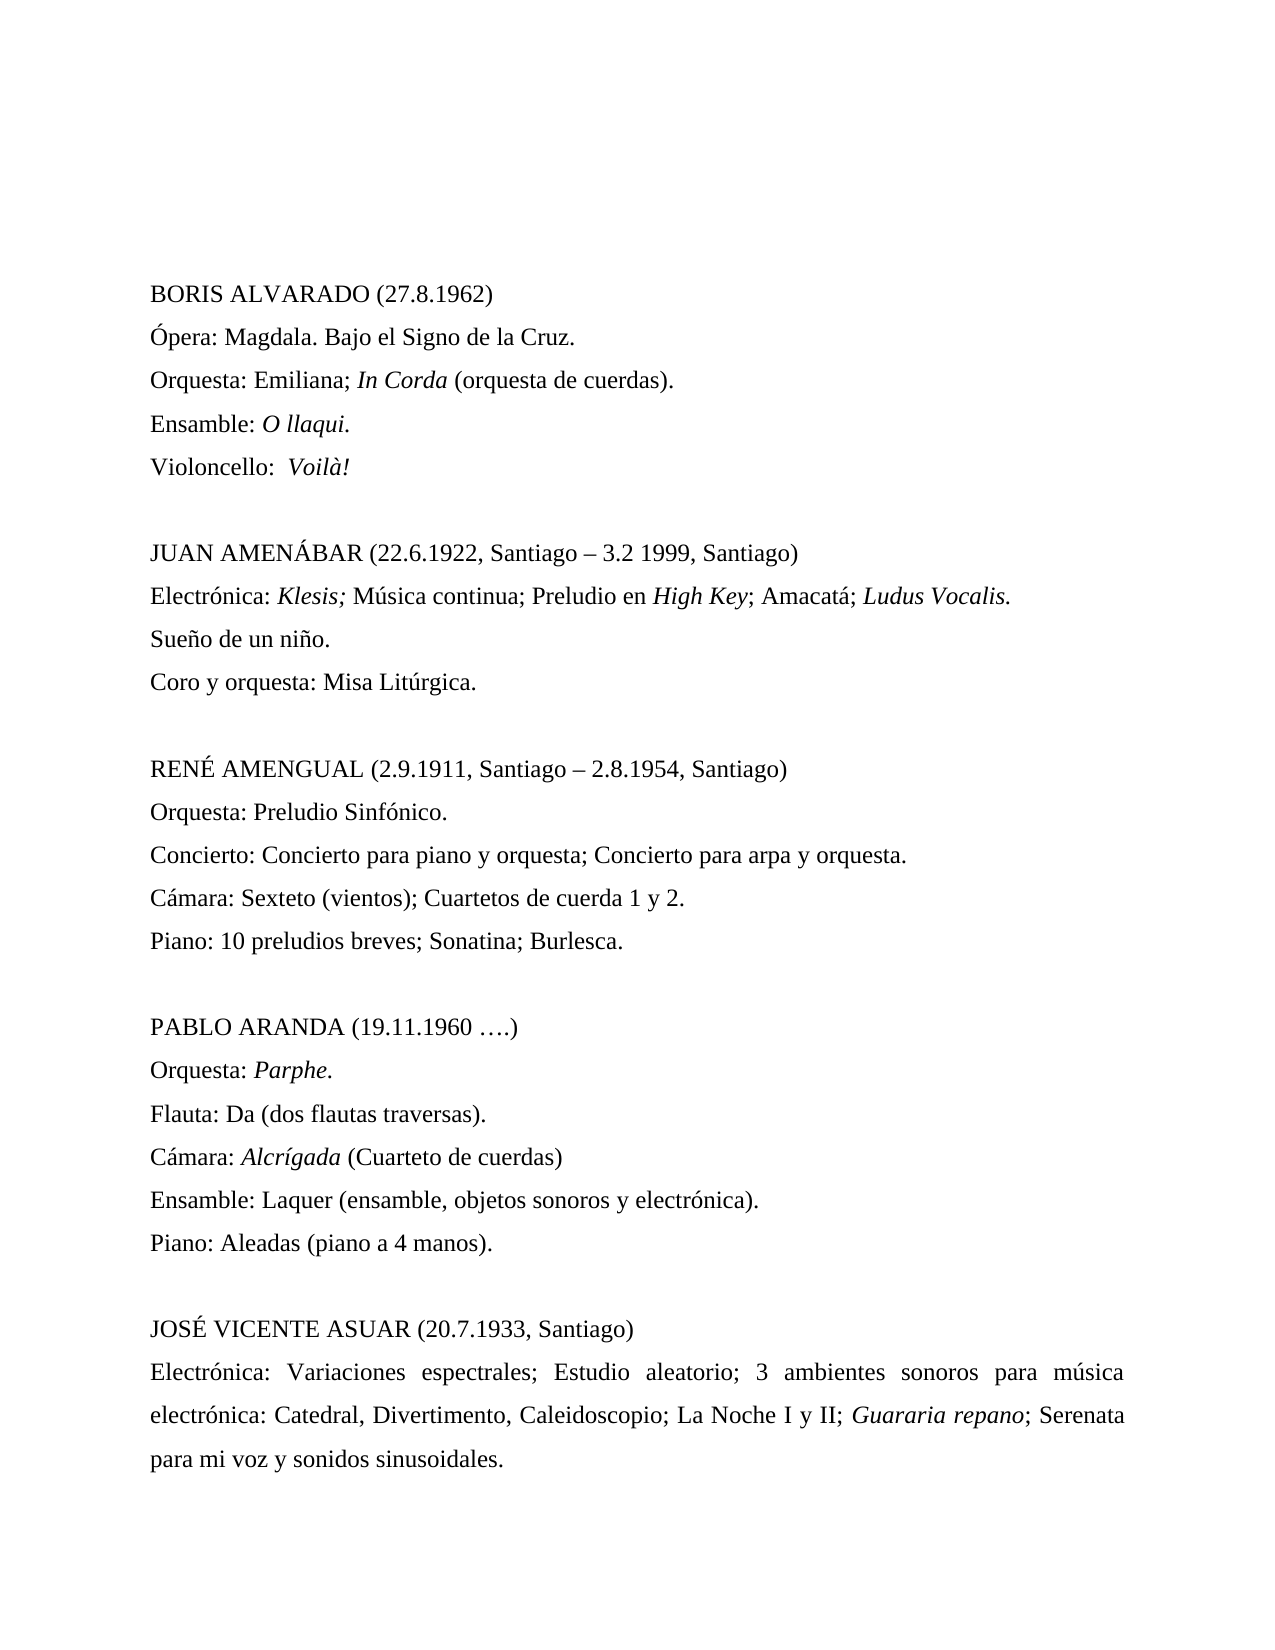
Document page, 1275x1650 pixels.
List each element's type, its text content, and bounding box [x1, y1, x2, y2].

text BORIS ALVARADO (27.8.1962) [150, 279, 1125, 308]
text Ensamble: O llaqui. [150, 409, 1125, 437]
text Orquesta: Parphe. [150, 1056, 1125, 1084]
text Concierto: Concierto para piano y orquesta; Concierto para arpa y orquesta. [150, 840, 1125, 869]
text Cámara: Alcrígada (Cuarteto de cuerdas) [150, 1142, 1125, 1171]
text Flauta: Da (dos flautas traversas). [150, 1099, 1125, 1127]
text JOSÉ VICENTE ASUAR (20.7.1933, Santiago) [150, 1314, 1125, 1343]
text RENÉ AMENGUAL (2.9.1911, Santiago – 2.8.1954, Santiago) [150, 754, 1125, 782]
text Orquesta: Preludio Sinfónico. [150, 797, 1125, 826]
text Piano: 10 preludios breves; Sonatina; Burlesca. [150, 926, 1125, 955]
text Violoncello: Voilà! [150, 452, 1125, 481]
text PABLO ARANDA (19.11.1960 ….) [150, 1012, 1125, 1041]
text Ensamble: Laquer (ensamble, objetos sonoros y electrónica). [150, 1185, 1125, 1214]
text Electrónica: Variaciones espectrales; Estudio aleatorio; 3 ambientes sonoros para música electrónica: Catedral, Divertimento, Caleidoscopio; La Noche I y II; Guararia repano; Serenata para mi voz y sonidos sinusoidales. [150, 1357, 1125, 1472]
text JUAN AMENÁBAR (22.6.1922, Santiago – 3.2 1999, Santiago) [150, 538, 1125, 567]
text Ópera: Magdala. Bajo el Signo de la Cruz. [150, 322, 1125, 351]
text Electrónica: Klesis; Música continua; Preludio en High Key; Amacatá; Ludus Vocalis. [150, 581, 1125, 610]
text Coro y orquesta: Misa Litúrgica. [150, 667, 1125, 696]
text Piano: Aleadas (piano a 4 manos). [150, 1228, 1125, 1257]
text Orquesta: Emiliana; In Corda (orquesta de cuerdas). [150, 366, 1125, 394]
text Sueño de un niño. [150, 624, 1125, 653]
text Cámara: Sexteto (vientos); Cuartetos de cuerda 1 y 2. [150, 883, 1125, 912]
